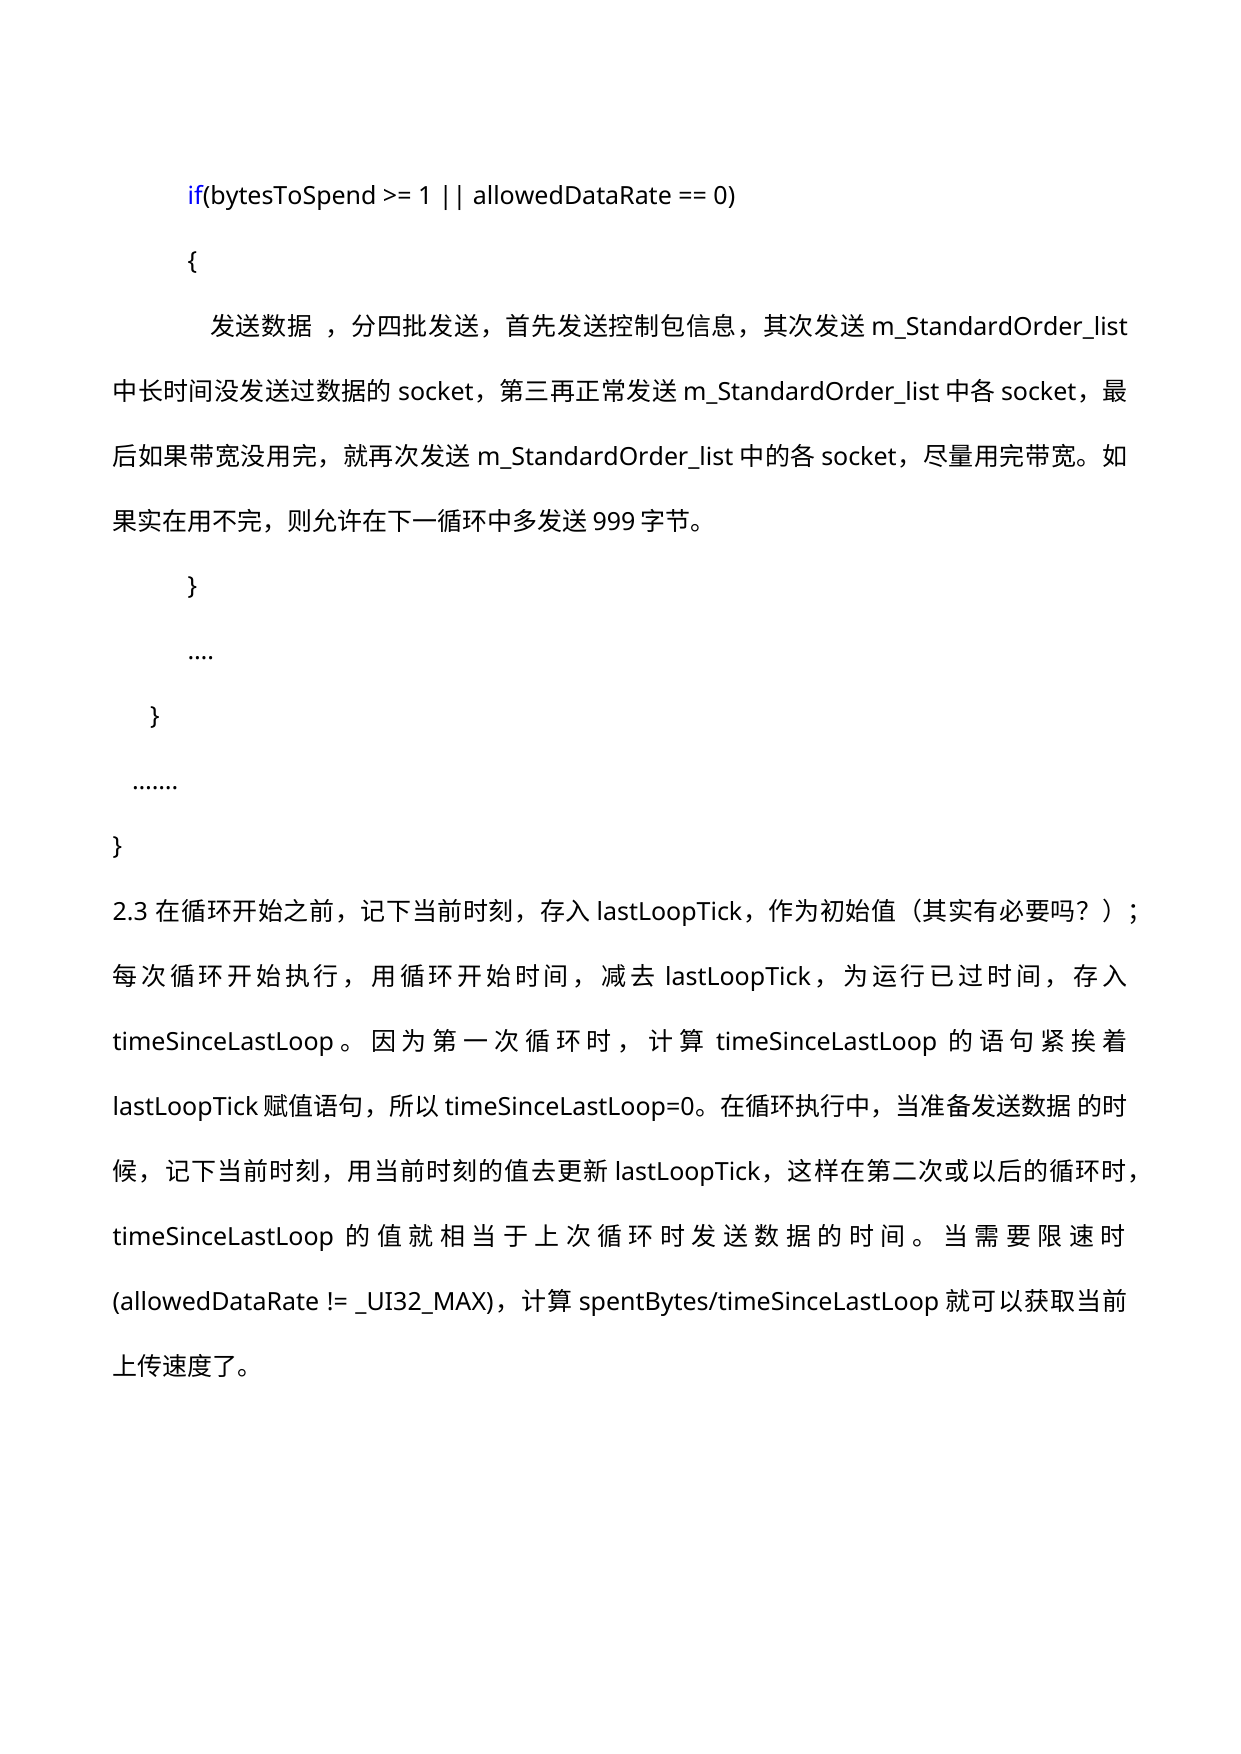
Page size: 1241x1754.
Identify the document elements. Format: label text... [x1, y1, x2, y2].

text ……. [112, 747, 1128, 812]
text } [112, 552, 1128, 617]
text { [112, 227, 1128, 292]
text if(bytesToSpend >= 1 || allowedDataRate == 0) [112, 162, 1128, 227]
text } [112, 812, 1128, 877]
text 发送数据 ，分四批发送，首先发送控制包信息，其次发送m_StandardOrder_list中长时间没发送过数据的socket，第三再正常发送m_StandardOrder_list中各socket，最后如果带宽没用完，就再次发送m_StandardOrder_list中的各socket，尽量用完带宽。如果实在用不完，则允许在下一循环中多发送999字节。 [112, 292, 1128, 552]
text } [112, 682, 1128, 747]
text 2.3 在循环开始之前，记下当前时刻，存入lastLoopTick，作为初始值（其实有必要吗？）；每次循环开始执行，用循环开始时间，减去lastLoopTick，为运行已过时间，存入timeSinceLastLoop。因为第一次循环时，计算timeSinceLastLoop的语句紧挨着lastLoopTick赋值语句，所以timeSinceLastLoop=0。在循环执行中，当准备发送数据 的时候，记下当前时刻，用当前时刻的值去更新lastLoopTick，这样在第二次或以后的循环时，timeSinceLastLoop的值就相当于上次循环时发送数据的时间。当需要限速时(allowedDataRate != _UI32_MAX)，计算spentBytes/timeSinceLastLoop就可以获取当前上传速度了。 [112, 877, 1128, 1397]
text …. [112, 617, 1128, 682]
